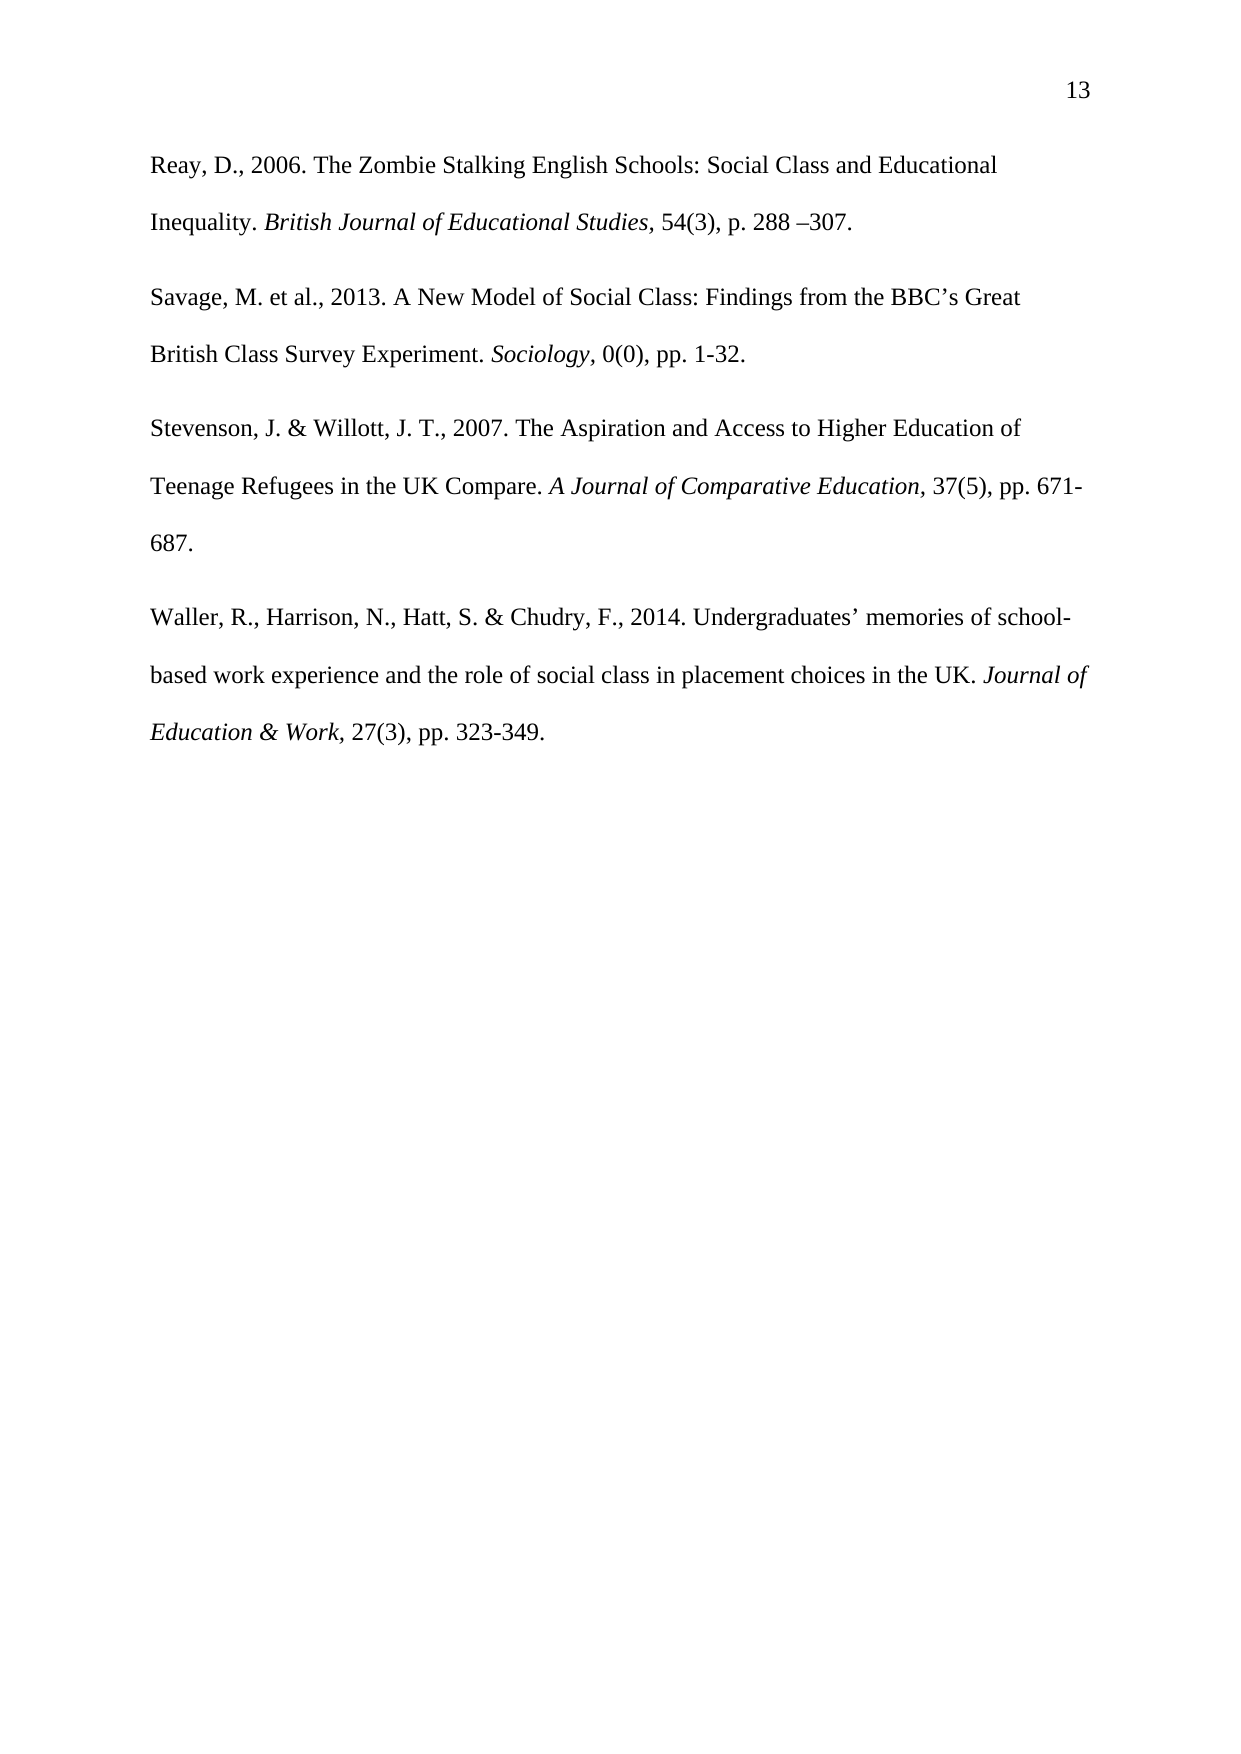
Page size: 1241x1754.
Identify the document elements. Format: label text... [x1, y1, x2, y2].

text Waller, R., Harrison, N., Hatt, S. & Chudry, F., 2014. Undergraduates’ memories of school-based work experience and the role of social class in placement choices in the UK. Journal of Education & Work, 27(3), pp. 323-349. [150, 602, 1090, 746]
text Reay, D., 2006. The Zombie Stalking English Schools: Social Class and Educational Inequality. British Journal of Educational Studies, 54(3), p. 288 –307. [150, 150, 1090, 236]
text Savage, M. et al., 2013. A New Model of Social Class: Findings from the BBC’s Great British Class Survey Experiment. Sociology, 0(0), pp. 1-32. [150, 282, 1090, 368]
text Stevenson, J. & Willott, J. T., 2007. The Aspiration and Access to Higher Education of Teenage Refugees in the UK Compare. A Journal of Comparative Education, 37(5), pp. 671-687. [150, 413, 1090, 557]
